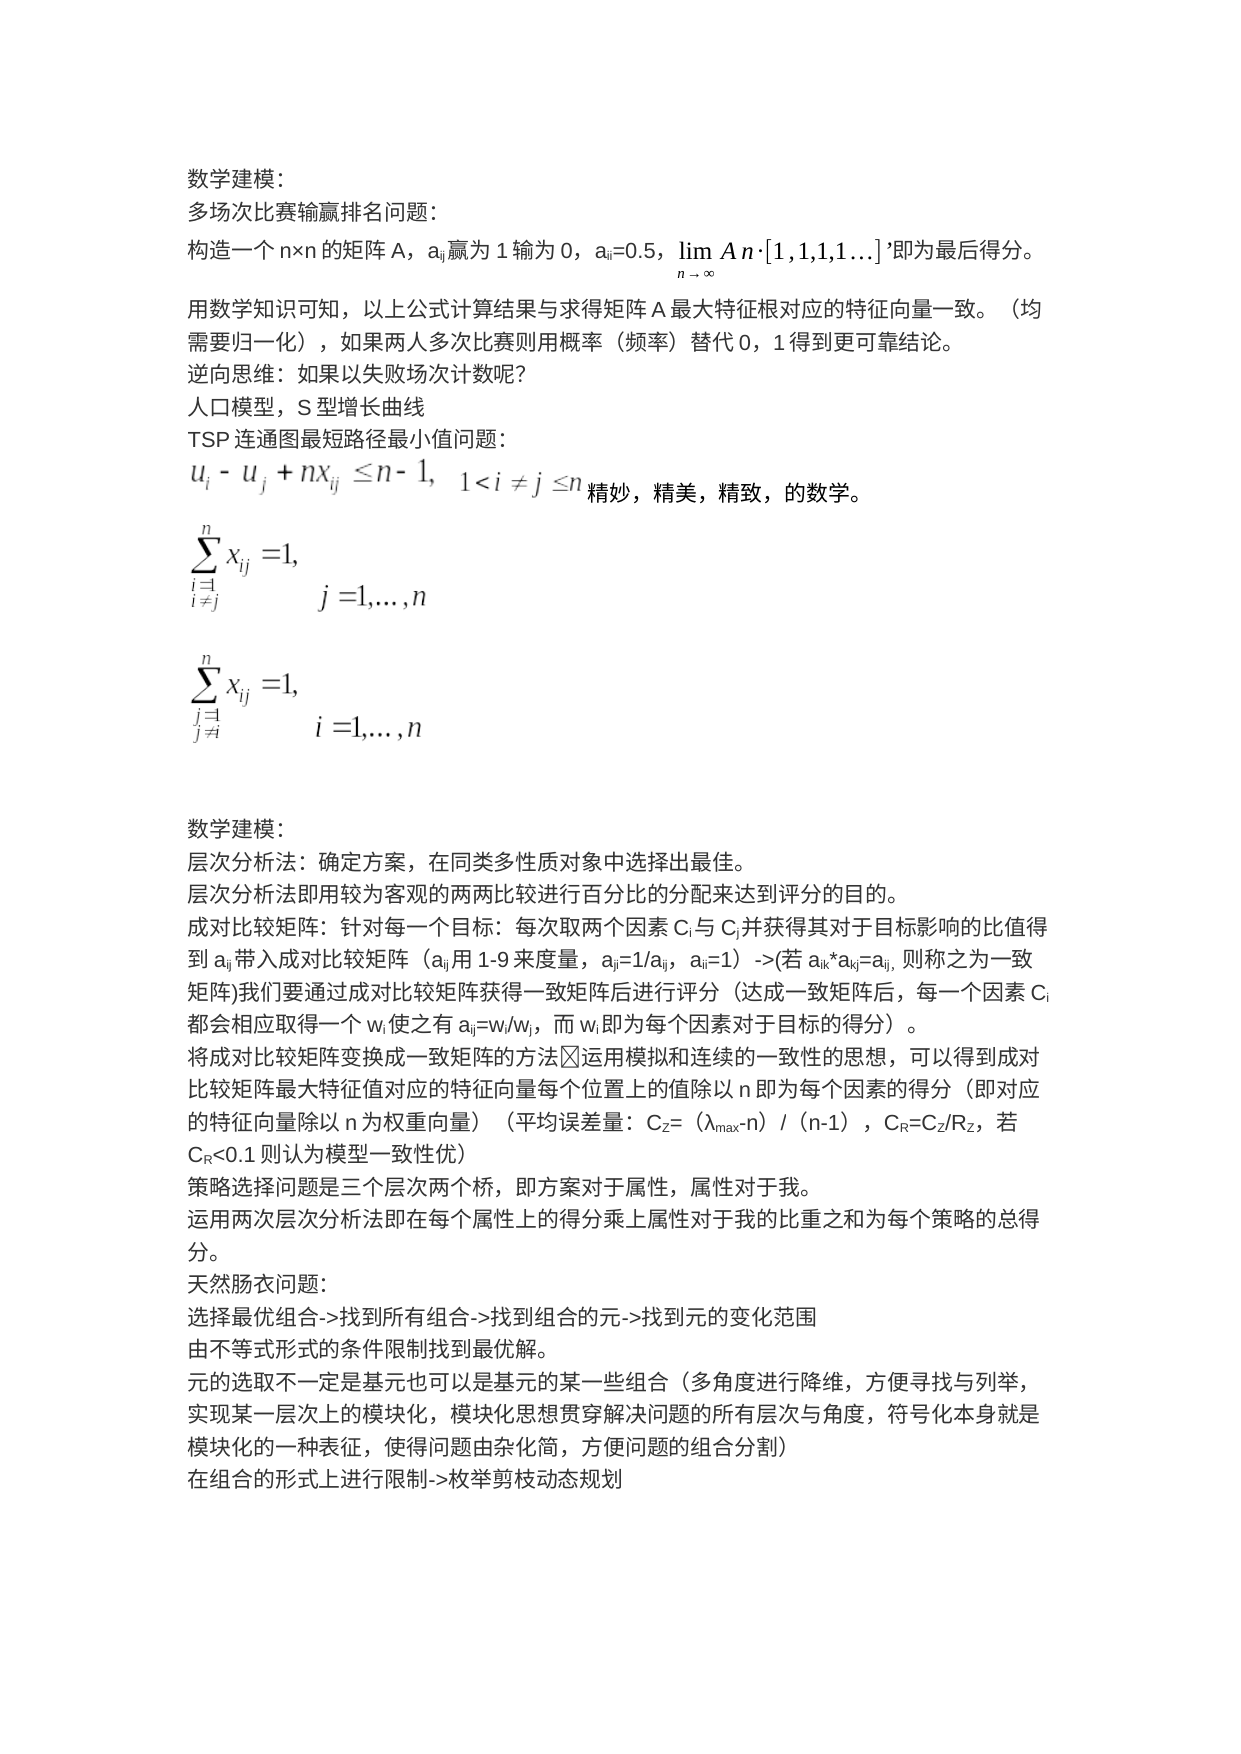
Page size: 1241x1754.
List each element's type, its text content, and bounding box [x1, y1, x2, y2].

text 成对比较矩阵：针对每一个目标：每次取两个因素Ci与Cj并获得其对于目标影响的比值得到aij带入成对比较矩阵（aij用1-9来度量，aji=1/aij，aii=1）->(若aik*akj=aij，则称之为一致矩阵)我们要通过成对比较矩阵获得一致矩阵后进行评分（达成一致矩阵后，每一个因素Ci都会相应取得一个wi使之有aij=wi/wj，而wi即为每个因素对于目标的得分）。 [187, 909, 1053, 1039]
text 天然肠衣问题： [187, 1267, 1053, 1299]
text 逆向思维：如果以失败场次计数呢？ [187, 357, 1053, 389]
text 策略选择问题是三个层次两个桥，即方案对于属性，属性对于我。 [187, 1169, 1053, 1202]
text 多场次比赛输赢排名问题： [187, 194, 1053, 227]
text 元的选取不一定是基元也可以是基元的某一些组合（多角度进行降维，方便寻找与列举，实现某一层次上的模块化，模块化思想贯穿解决问题的所有层次与角度，符号化本身就是模块化的一种表征，使得问题由杂化简，方便问题的组合分割） [187, 1364, 1053, 1462]
text 数学建模： [187, 162, 1053, 194]
text 在组合的形式上进行限制->枚举剪枝动态规划 [187, 1462, 1053, 1494]
text 数学建模： [187, 812, 1053, 844]
text 层次分析法：确定方案，在同类多性质对象中选择出最佳。 [187, 844, 1053, 877]
text 构造一个n×n的矩阵A，aij赢为1输为0，aii=0.5，即为最后得分。 [187, 227, 1053, 292]
text 人口模型，S型增长曲线 [187, 389, 1053, 422]
text 用数学知识可知，以上公式计算结果与求得矩阵A最大特征根对应的特征向量一致。（均需要归一化），如果两人多次比赛则用概率（频率）替代0，1得到更可靠结论。 [187, 292, 1053, 357]
text 运用两次层次分析法即在每个属性上的得分乘上属性对于我的比重之和为每个策略的总得分。 [187, 1202, 1053, 1267]
text 将成对比较矩阵变换成一致矩阵的方法运用模拟和连续的一致性的思想，可以得到成对比较矩阵最大特征值对应的特征向量每个位置上的值除以n即为每个因素的得分（即对应的特征向量除以n为权重向量）（平均误差量：CZ=（λmax-n）/（n-1），CR=CZ/RZ，若CR<0.1则认为模型一致性优） [187, 1039, 1053, 1169]
text TSP连通图最短路径最小值问题： [187, 422, 1053, 454]
text 选择最优组合->找到所有组合->找到组合的元->找到元的变化范围 [187, 1299, 1053, 1332]
text 精妙，精美，精致，的数学。 [187, 454, 1053, 519]
text 层次分析法即用较为客观的两两比较进行百分比的分配来达到评分的目的。 [187, 877, 1053, 909]
text 由不等式形式的条件限制找到最优解。 [187, 1332, 1053, 1364]
